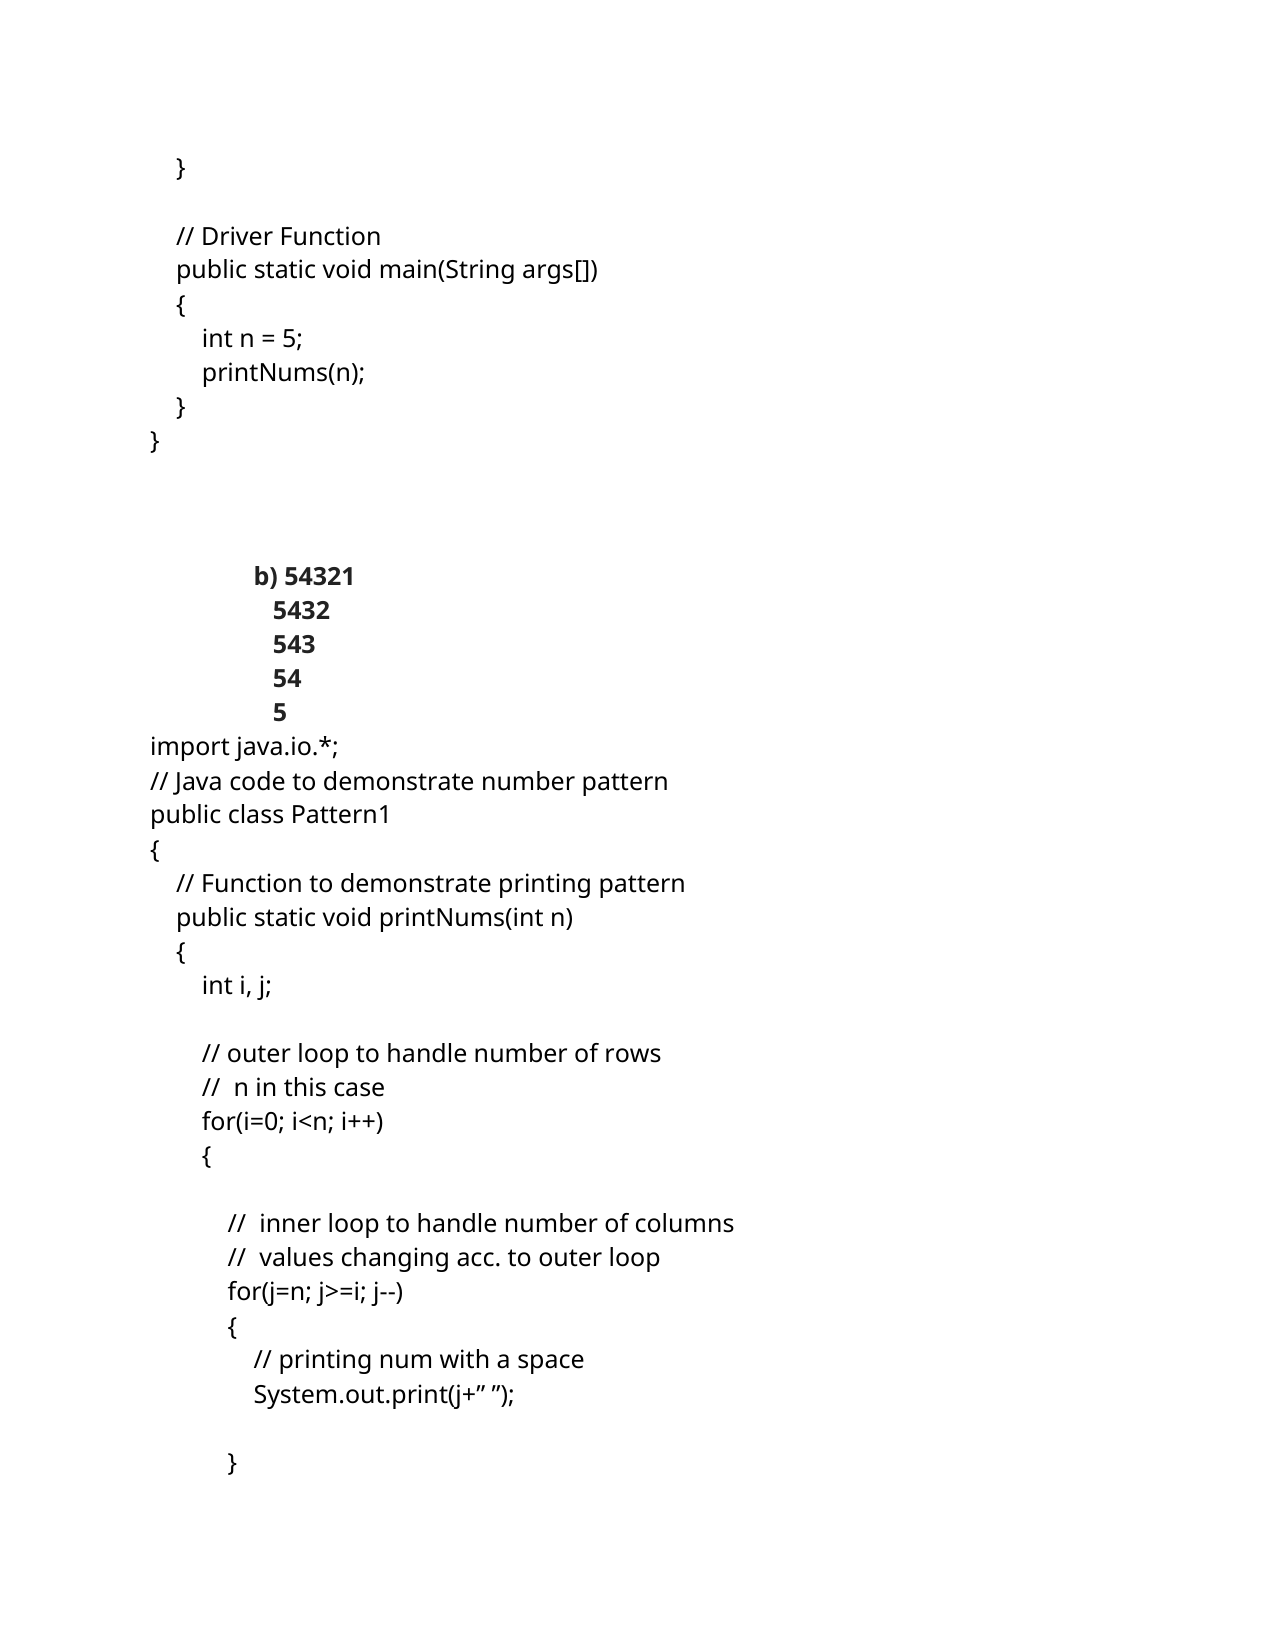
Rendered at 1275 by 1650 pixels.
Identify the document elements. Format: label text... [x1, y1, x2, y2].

text // Function to demonstrate printing pattern [150, 865, 1125, 899]
text } [150, 1444, 1125, 1478]
text 5432 [150, 593, 1125, 627]
text { [150, 1138, 1125, 1172]
text // Driver Function [150, 218, 1125, 252]
text // n in this case [150, 1070, 1125, 1104]
text int i, j; [150, 967, 1125, 1002]
text for(j=n; j>=i; j--) [150, 1274, 1125, 1308]
text { [150, 286, 1125, 320]
text { [150, 831, 1125, 865]
text 54 [150, 661, 1125, 695]
text } [150, 388, 1125, 422]
text // printing num with a space [150, 1342, 1125, 1376]
text int n = 5; [150, 320, 1125, 354]
text // Java code to demonstrate number pattern [150, 763, 1125, 797]
text // inner loop to handle number of columns [150, 1206, 1125, 1240]
text public static void printNums(int n) [150, 899, 1125, 933]
text import java.io.*; [150, 729, 1125, 763]
text { [150, 1308, 1125, 1342]
text public static void main(String args[]) [150, 252, 1125, 286]
text b) 54321 [150, 559, 1125, 593]
text 543 [150, 627, 1125, 661]
text 5 [150, 695, 1125, 729]
text for(i=0; i<n; i++) [150, 1104, 1125, 1138]
text { [150, 933, 1125, 967]
text public class Pattern1 [150, 797, 1125, 831]
text // outer loop to handle number of rows [150, 1036, 1125, 1070]
text // values changing acc. to outer loop [150, 1240, 1125, 1274]
text } [150, 422, 1125, 457]
text } [150, 150, 1125, 184]
text printNums(n); [150, 354, 1125, 388]
text System.out.print(j+” ”); [150, 1376, 1125, 1410]
